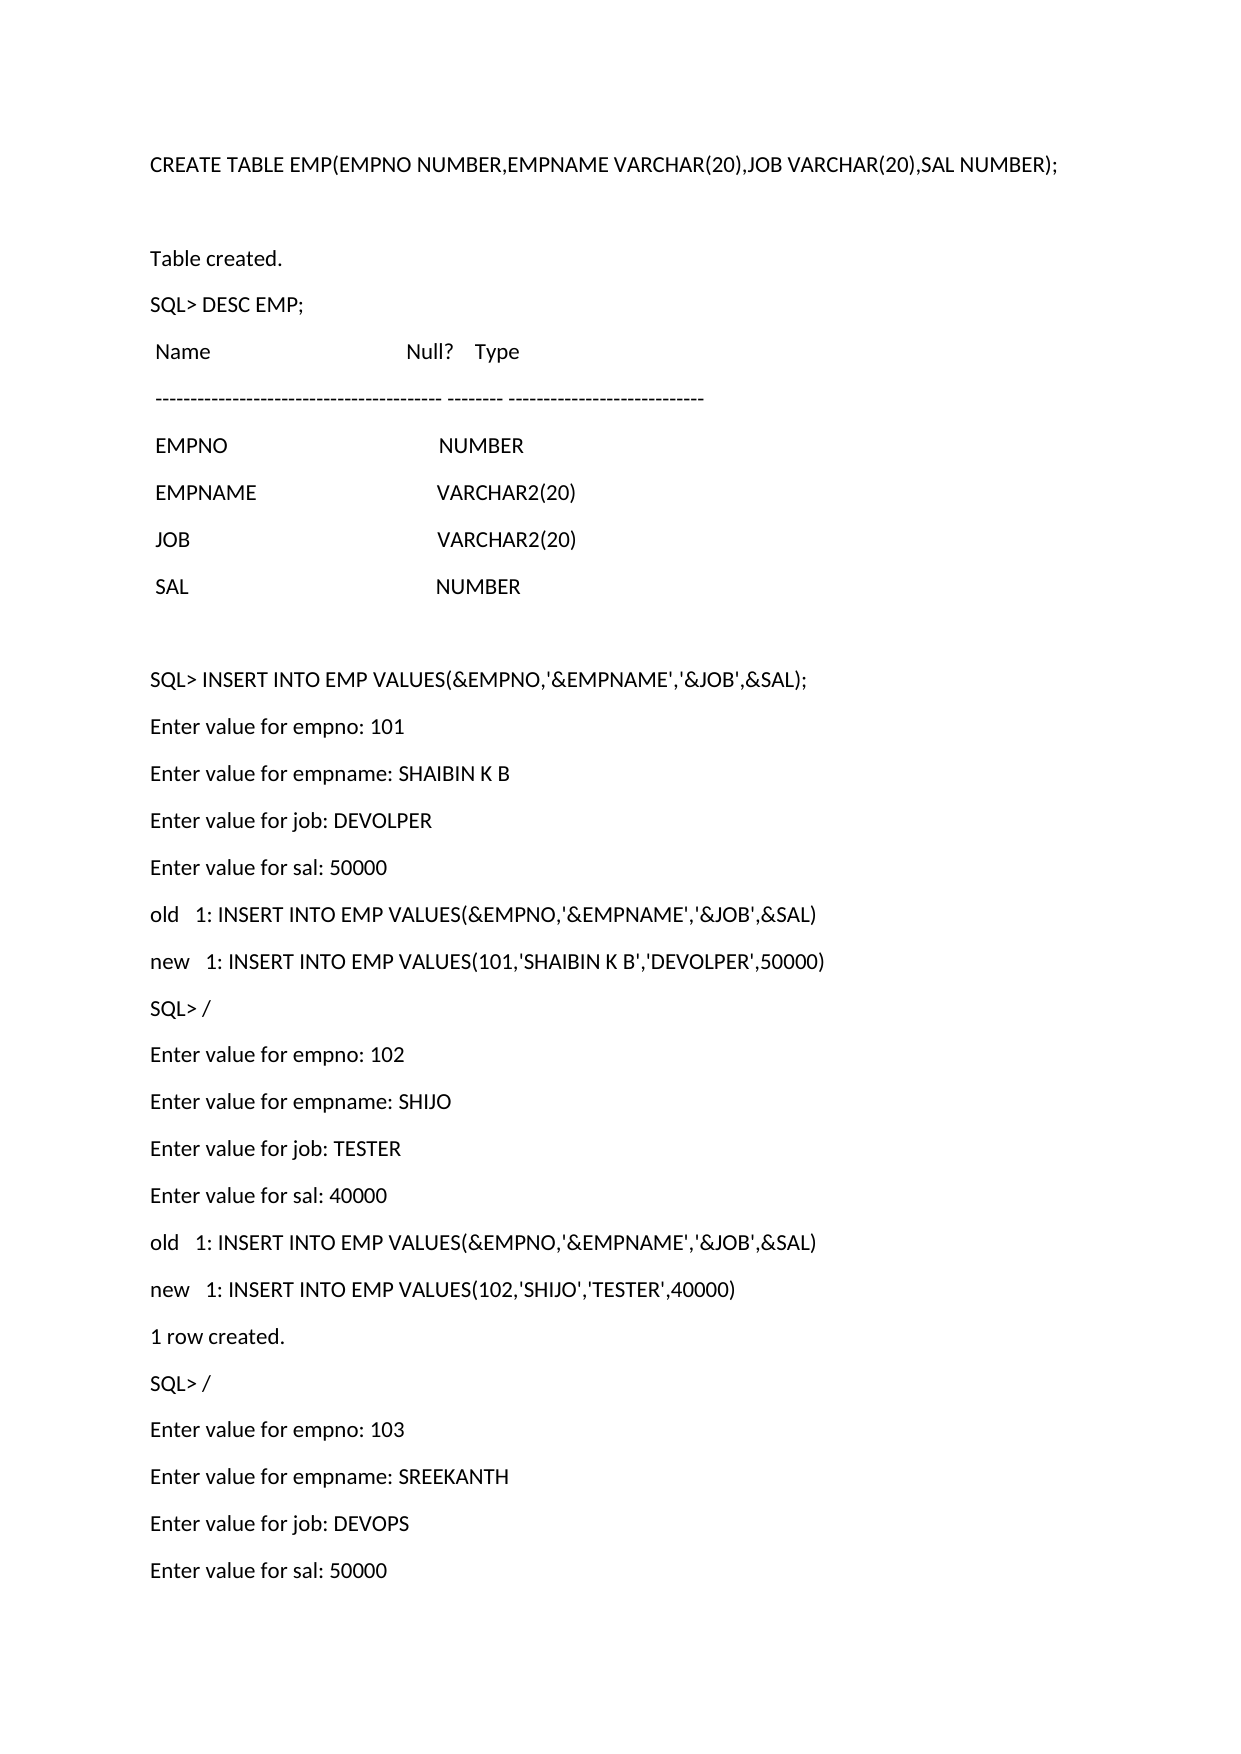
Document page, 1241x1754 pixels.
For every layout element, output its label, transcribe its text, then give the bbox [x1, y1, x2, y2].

text Enter value for job: TESTER [150, 1134, 1090, 1162]
text SAL NUMBER [150, 572, 1090, 600]
text Table created. [150, 244, 1090, 272]
text ----------------------------------------- -------- ---------------------------- [150, 384, 1090, 412]
text Enter value for empno: 102 [150, 1041, 1090, 1069]
text CREATE TABLE EMP(EMPNO NUMBER,EMPNAME VARCHAR(20),JOB VARCHAR(20),SAL NUMBER); [150, 150, 1090, 178]
text Enter value for empno: 101 [150, 712, 1090, 741]
text EMPNO NUMBER [150, 431, 1090, 459]
text Enter value for sal: 50000 [150, 1556, 1090, 1584]
text Enter value for job: DEVOPS [150, 1509, 1090, 1537]
text SQL> INSERT INTO EMP VALUES(&EMPNO,'&EMPNAME','&JOB',&SAL); [150, 666, 1090, 694]
text Enter value for sal: 50000 [150, 853, 1090, 881]
text SQL> DESC EMP; [150, 291, 1090, 319]
text new 1: INSERT INTO EMP VALUES(102,'SHIJO','TESTER',40000) [150, 1275, 1090, 1303]
text EMPNAME VARCHAR2(20) [150, 478, 1090, 506]
text old 1: INSERT INTO EMP VALUES(&EMPNO,'&EMPNAME','&JOB',&SAL) [150, 1228, 1090, 1256]
text SQL> / [150, 994, 1090, 1022]
text Enter value for empname: SREEKANTH [150, 1462, 1090, 1491]
text new 1: INSERT INTO EMP VALUES(101,'SHAIBIN K B','DEVOLPER',50000) [150, 947, 1090, 975]
text old 1: INSERT INTO EMP VALUES(&EMPNO,'&EMPNAME','&JOB',&SAL) [150, 900, 1090, 928]
text JOB VARCHAR2(20) [150, 525, 1090, 553]
text Enter value for sal: 40000 [150, 1181, 1090, 1209]
text Enter value for empno: 103 [150, 1416, 1090, 1444]
text Enter value for empname: SHAIBIN K B [150, 759, 1090, 787]
text Name Null? Type [150, 337, 1090, 366]
text 1 row created. [150, 1322, 1090, 1350]
text Enter value for job: DEVOLPER [150, 806, 1090, 834]
text Enter value for empname: SHIJO [150, 1087, 1090, 1116]
text SQL> / [150, 1369, 1090, 1397]
